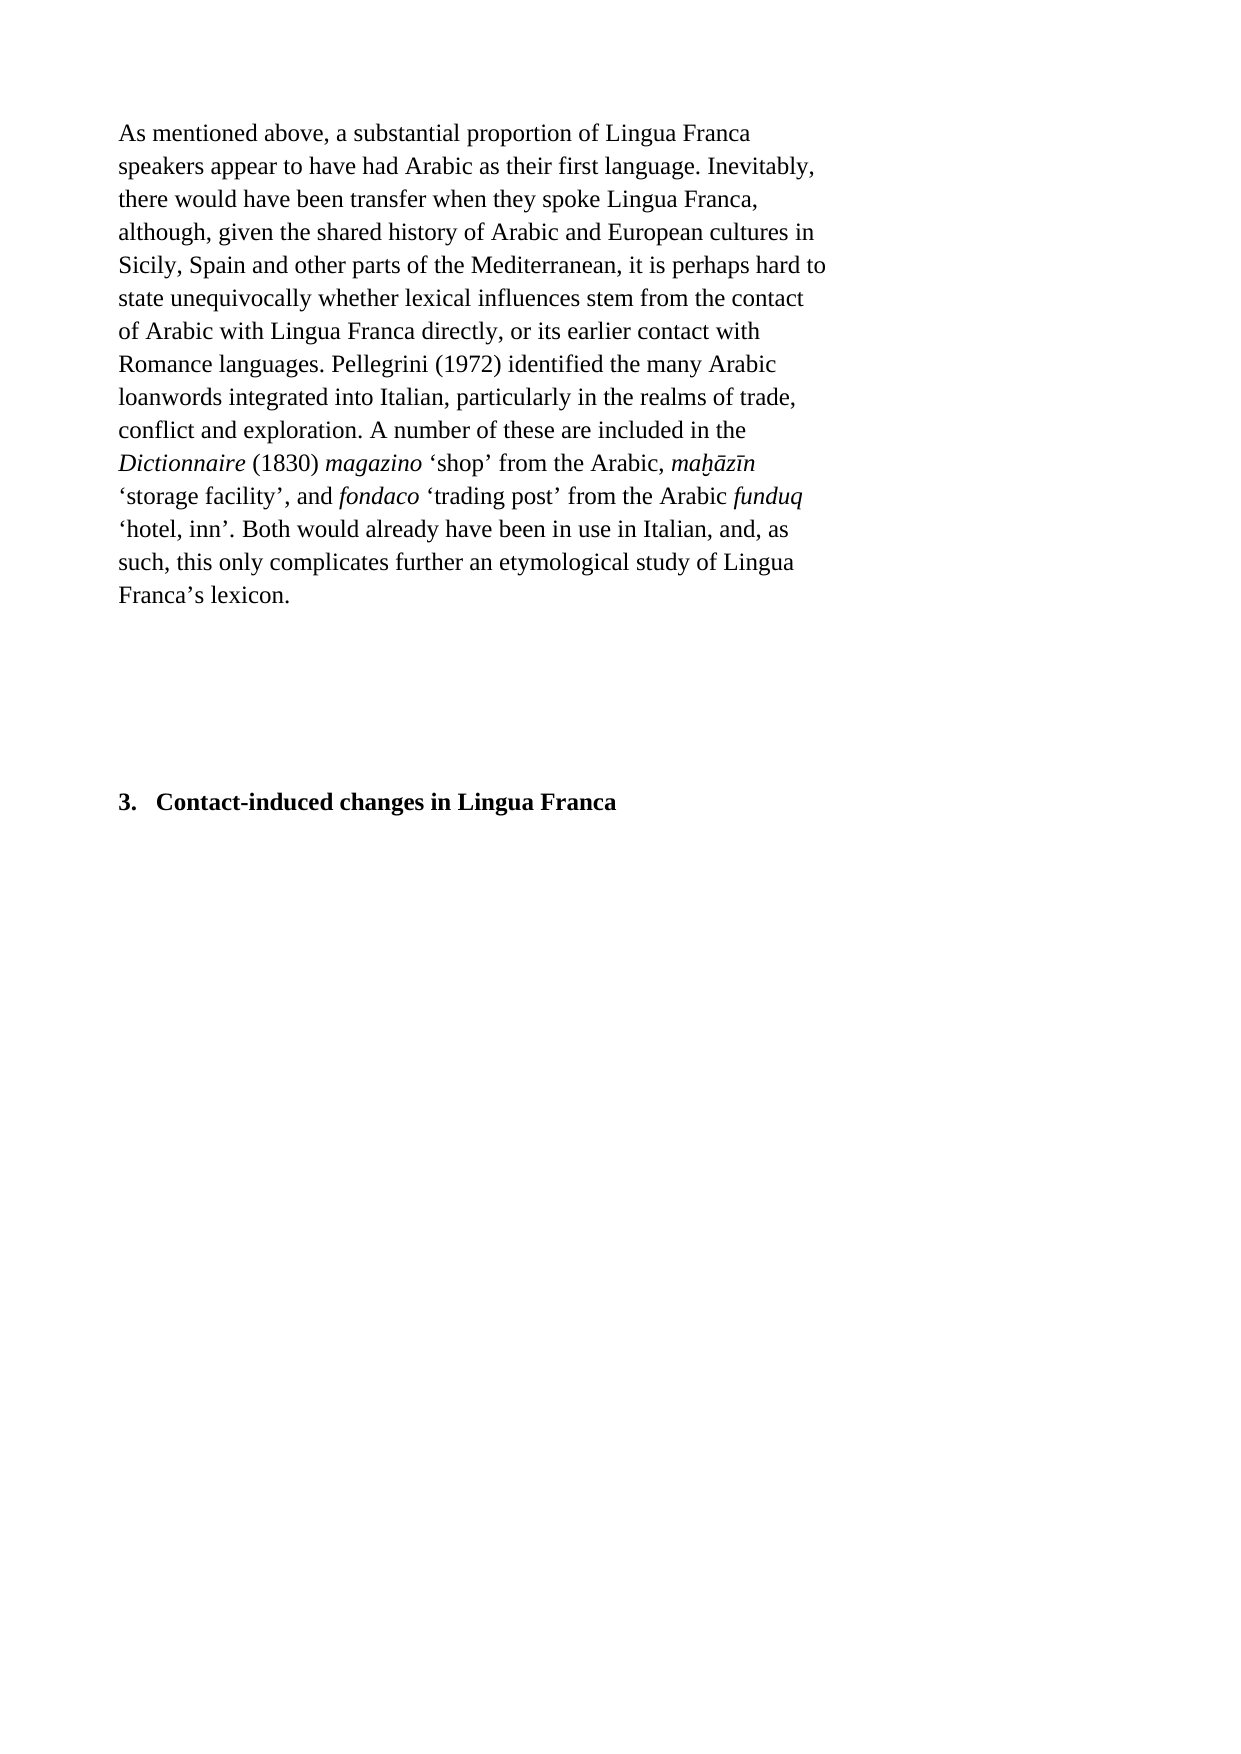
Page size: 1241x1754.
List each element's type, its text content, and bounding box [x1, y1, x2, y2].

text Contact-induced changes in Lingua Franca [118, 787, 827, 816]
text As mentioned above, a substantial proportion of Lingua Franca speakers appear to have had Arabic as their first language. Inevitably, there would have been transfer when they spoke Lingua Franca, although, given the shared history of Arabic and European cultures in Sicily, Spain and other parts of the Mediterranean, it is perhaps hard to state unequivocally whether lexical influences stem from the contact of Arabic with Lingua Franca directly, or its earlier contact with Romance languages. Pellegrini (1972) identified the many Arabic loanwords integrated into Italian, particularly in the realms of trade, conflict and exploration. A number of these are included in the Dictionnaire (1830) magazino ‘shop’ from the Arabic, maḫāzīn ‘storage facility’, and fondaco ‘trading post’ from the Arabic funduq ‘hotel, inn’. Both would already have been in use in Italian, and, as such, this only complicates further an etymological study of Lingua Franca’s lexicon. [118, 118, 827, 609]
